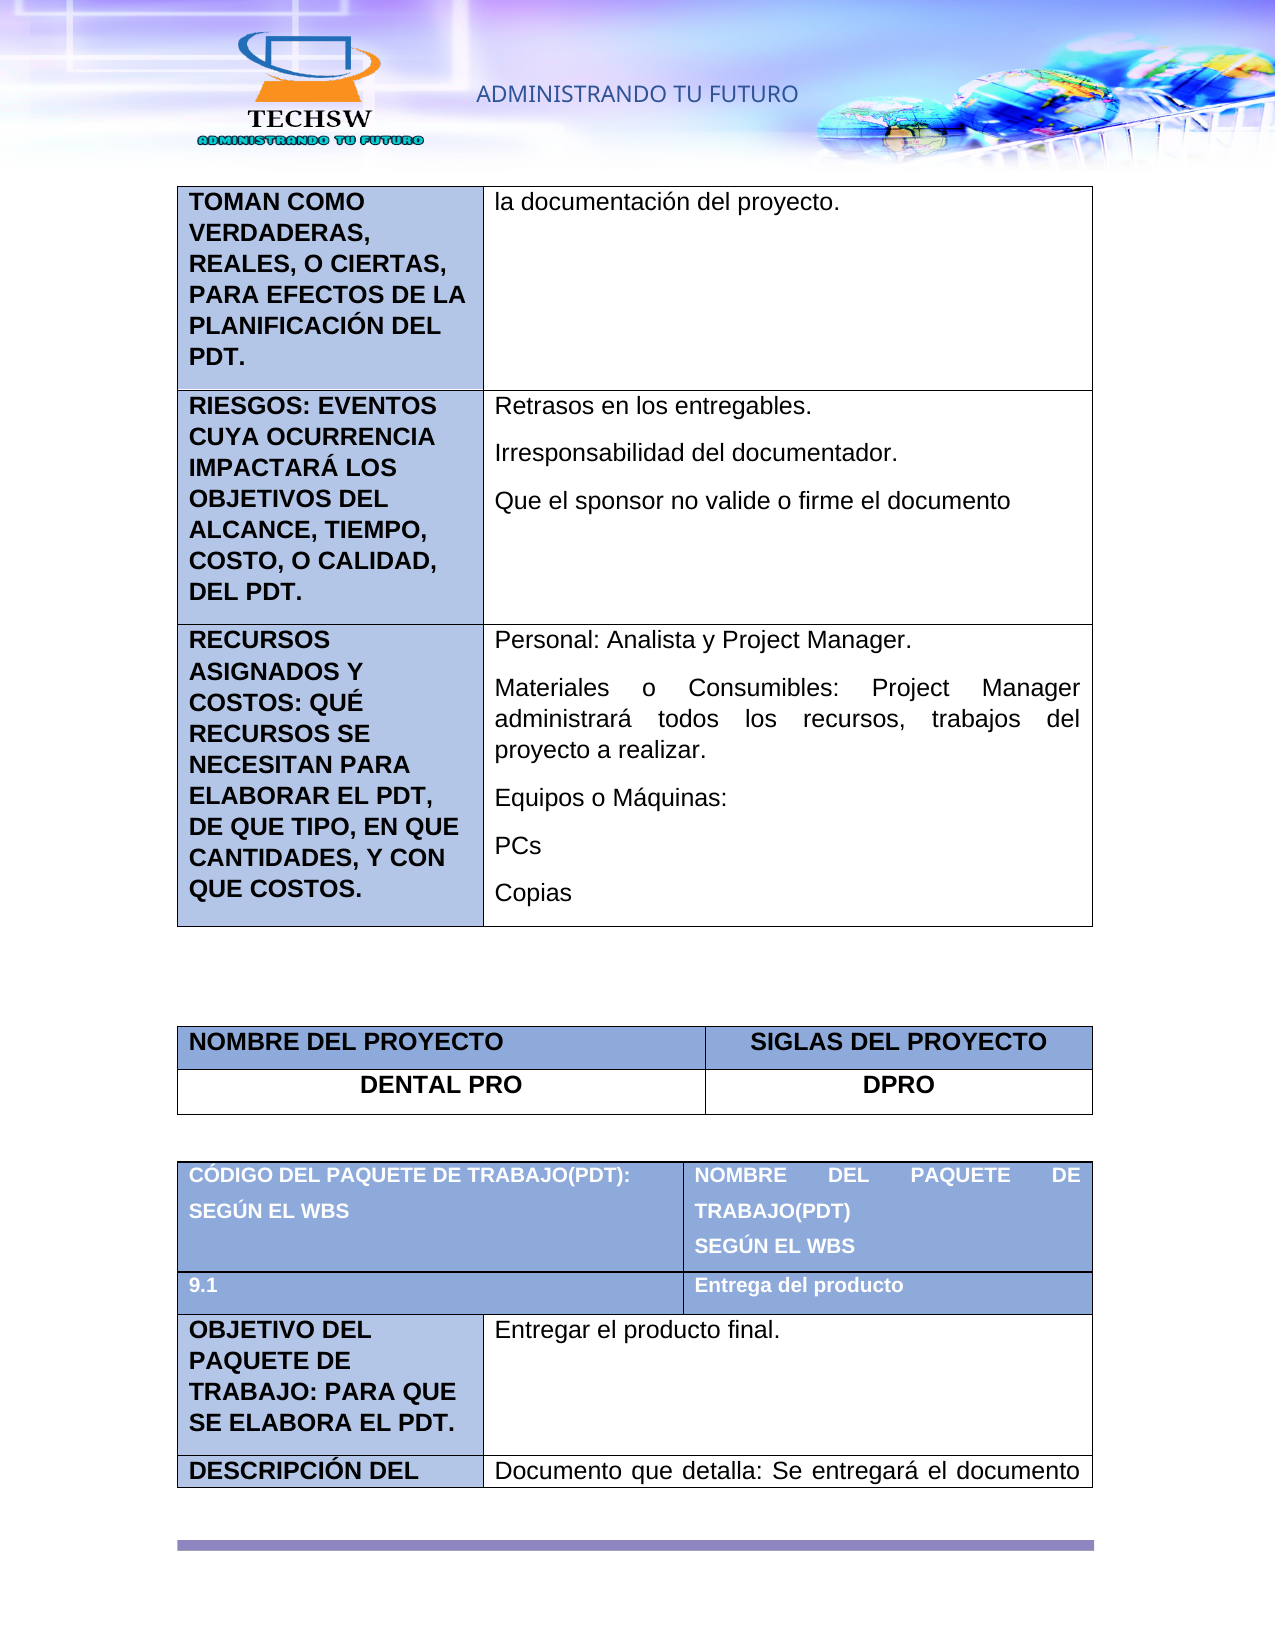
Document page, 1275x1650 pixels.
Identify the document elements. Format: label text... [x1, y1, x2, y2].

table_cell El Project Manager da por terminada la entrega de la documentación del proyecto. [484, 187, 1092, 389]
table_header NOMBRE DEL PAQUETE DE TRABAJO(PDT) SEGÚN EL WBS [684, 1163, 1092, 1271]
picture [177, 1540, 1095, 1552]
table_header NOMBRE DEL PROYECTO [178, 1027, 705, 1069]
table_cell Personal: Analista y Project Manager. Materiales o Consumibles: Project Manager administrará todos los recursos, trabajos del proyecto a realizar. Equipos o Máquinas: PCs Copias [484, 625, 1092, 926]
table_cell SUPUESTOS: SITUACIONES QUE SE TOMAN COMO VERDADERAS, REALES, O CIERTAS, PARA EFECTOS DE LA PLANIFICACIÓN DEL PDT. [178, 187, 483, 389]
table_cell Retrasos en los entregables. Irresponsabilidad del documentador. Que el sponsor no valide o firme el documento [484, 391, 1092, 624]
picture [0, 0, 1275, 171]
table_cell RIESGOS: EVENTOS CUYA OCURRENCIA IMPACTARÁ LOS OBJETIVOS DEL ALCANCE, TIEMPO, COSTO, O CALIDAD, DEL PDT. [178, 391, 483, 624]
table_cell DENTAL PRO [178, 1070, 705, 1113]
table_cell RECURSOS ASIGNADOS Y COSTOS: QUÉ RECURSOS SE NECESITAN PARA ELABORAR EL PDT, DE QUE TIPO, EN QUE CANTIDADES, Y CON QUE COSTOS. [178, 625, 483, 926]
table_cell Entregar el producto final. [484, 1315, 1092, 1455]
table_cell Entrega del producto [684, 1273, 1092, 1314]
table_cell DPRO [706, 1070, 1092, 1113]
table_cell OBJETIVO DEL PAQUETE DE TRABAJO: PARA QUE SE ELABORA EL PDT. [178, 1315, 483, 1455]
table_header CÓDIGO DEL PAQUETE DE TRABAJO(PDT): SEGÚN EL WBS [178, 1163, 683, 1271]
table_cell 9.1 [178, 1273, 683, 1314]
table_header SIGLAS DEL PROYECTO [706, 1027, 1092, 1069]
table_cell DESCRIPCIÓN DEL PAQUETE DE TRABAJO: QUÉ CONTIENE, EN QUÉ CONSISTE, CÓMO ES, DIMENSIONES, COTAS, ETC [178, 1456, 483, 1487]
